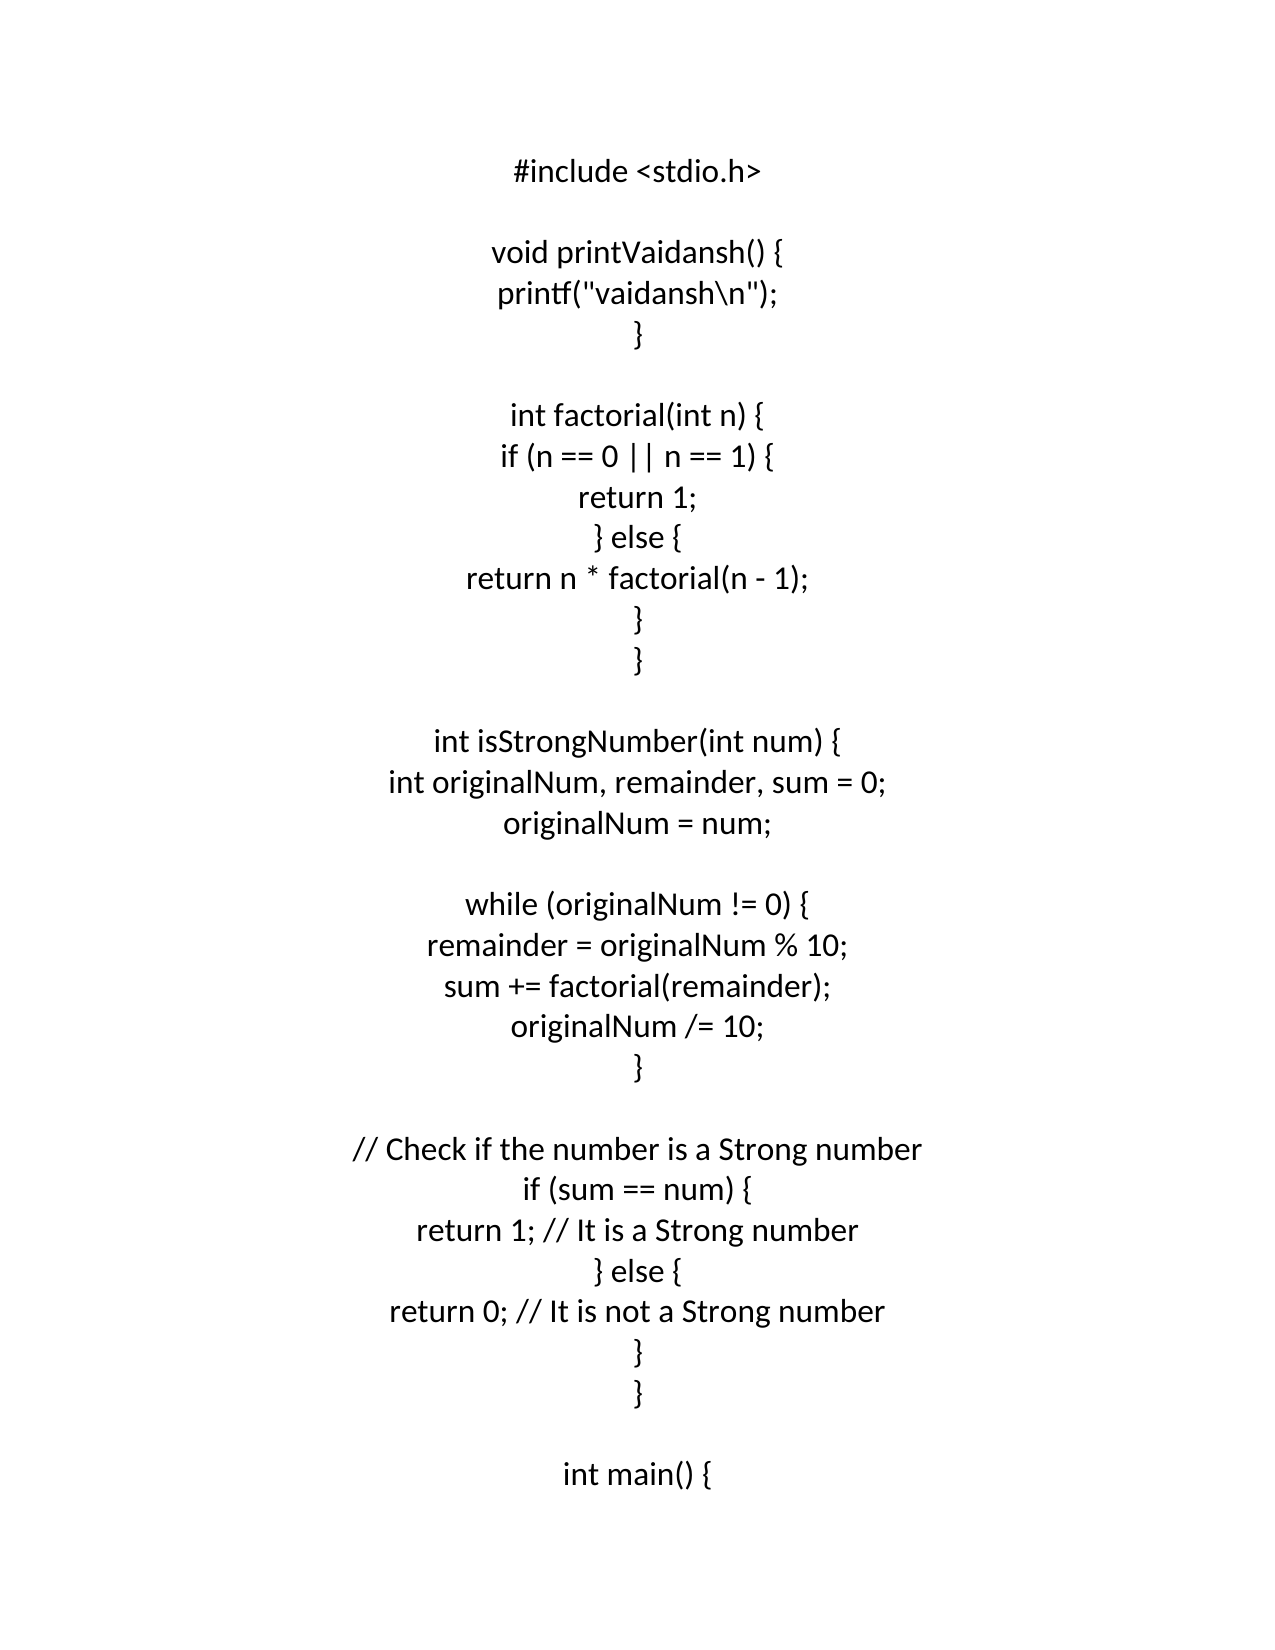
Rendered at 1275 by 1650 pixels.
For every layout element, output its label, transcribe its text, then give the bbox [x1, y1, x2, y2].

text originalNum = num; [150, 802, 1125, 842]
text int factorial(int n) { [150, 394, 1125, 435]
text if (sum == num) { [150, 1168, 1125, 1209]
text } [150, 313, 1125, 354]
text } [150, 598, 1125, 639]
text } [150, 1372, 1125, 1413]
text } [150, 1046, 1125, 1087]
text return 0; // It is not a Strong number [150, 1290, 1125, 1331]
text #include <stdio.h> [150, 150, 1125, 191]
text int originalNum, remainder, sum = 0; [150, 761, 1125, 802]
text while (originalNum != 0) { [150, 883, 1125, 924]
text return 1; // It is a Strong number [150, 1209, 1125, 1250]
text remainder = originalNum % 10; [150, 924, 1125, 964]
text } [150, 639, 1125, 679]
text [150, 1127, 1125, 1168]
text int main() { [150, 1453, 1125, 1494]
text if (n == 0 || n == 1) { [150, 435, 1125, 476]
text } [150, 1331, 1125, 1372]
text printf("vaidansh\n"); [150, 272, 1125, 313]
text originalNum /= 10; [150, 1005, 1125, 1046]
text sum += factorial(remainder); [150, 964, 1125, 1005]
text } else { [150, 1250, 1125, 1290]
text return n * factorial(n - 1); [150, 557, 1125, 598]
text } else { [150, 517, 1125, 557]
text void printVaidansh() { [150, 231, 1125, 272]
text return 1; [150, 476, 1125, 517]
text int isStrongNumber(int num) { [150, 720, 1125, 761]
